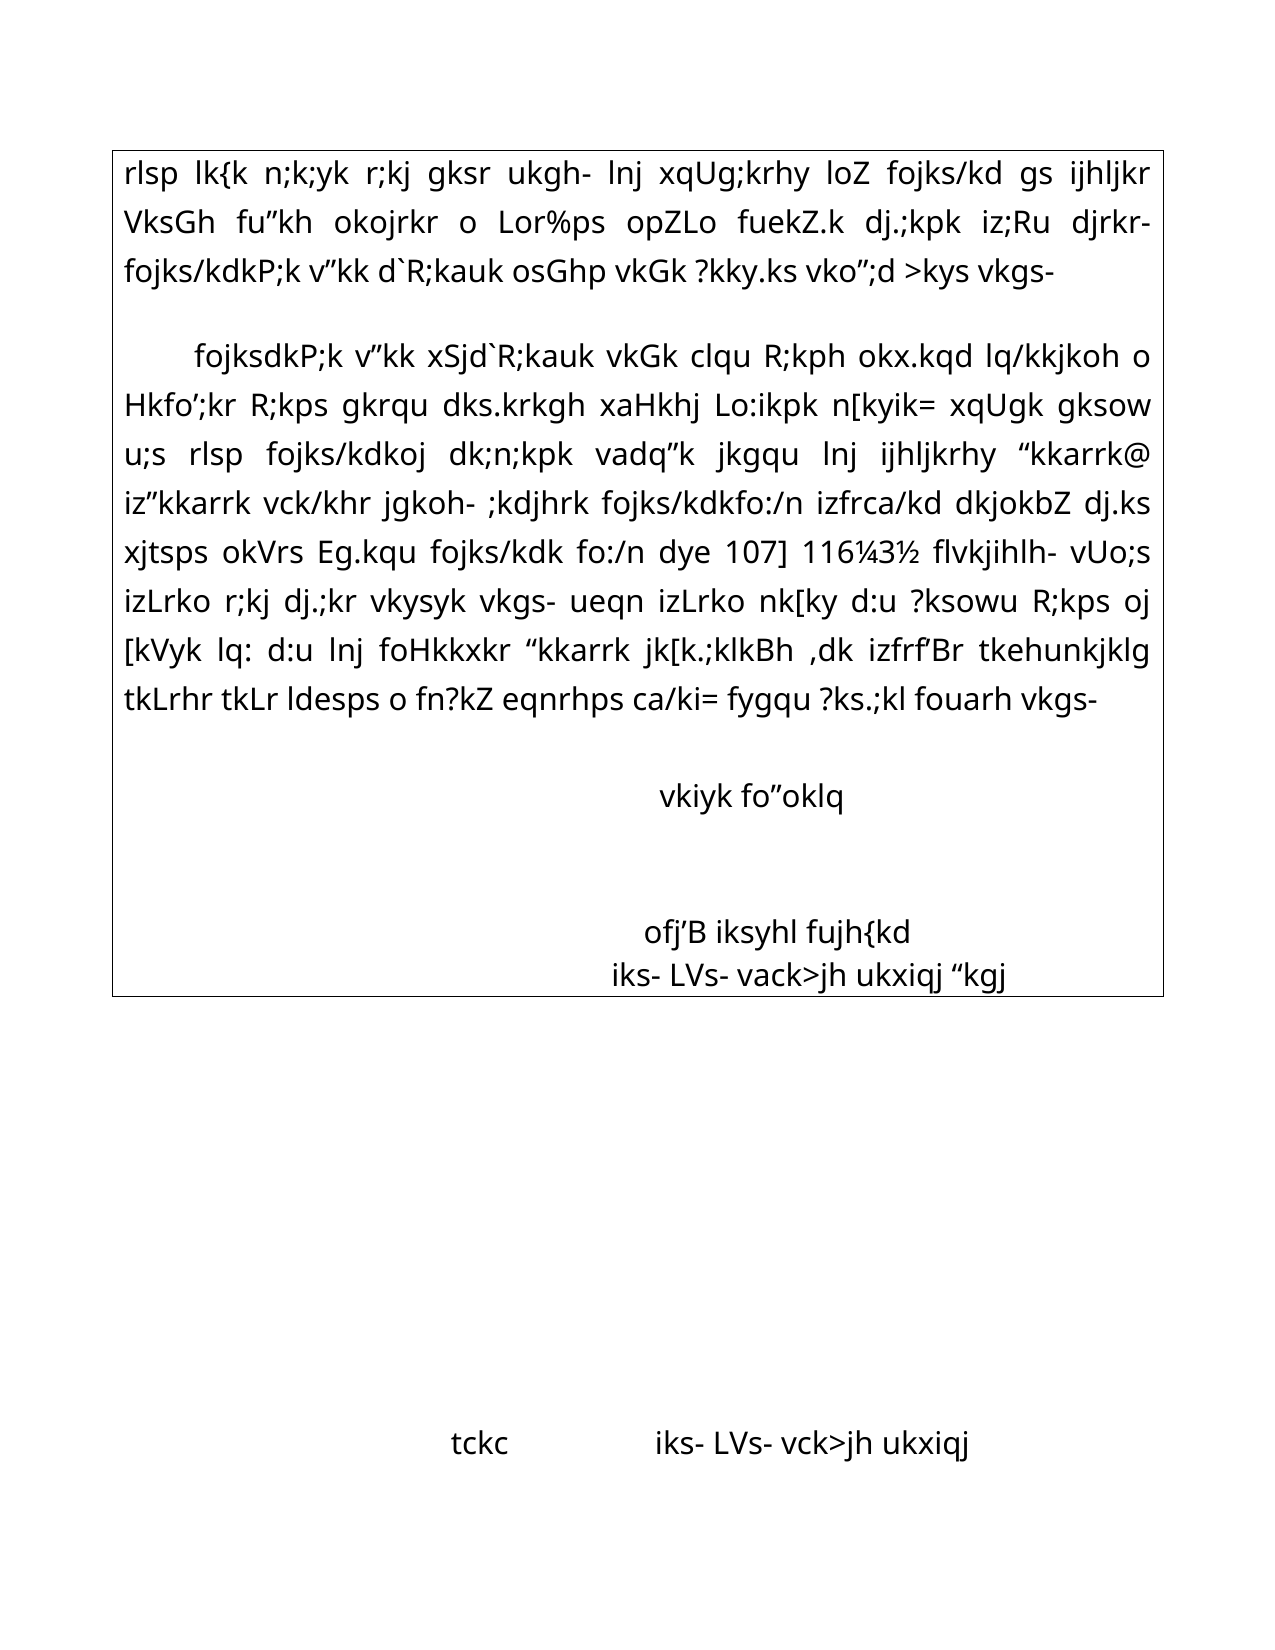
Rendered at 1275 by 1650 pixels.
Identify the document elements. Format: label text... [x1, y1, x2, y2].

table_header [113, 151, 1163, 996]
text tckc iks- LVs- vck>jh ukxiqj [150, 1421, 1125, 1463]
